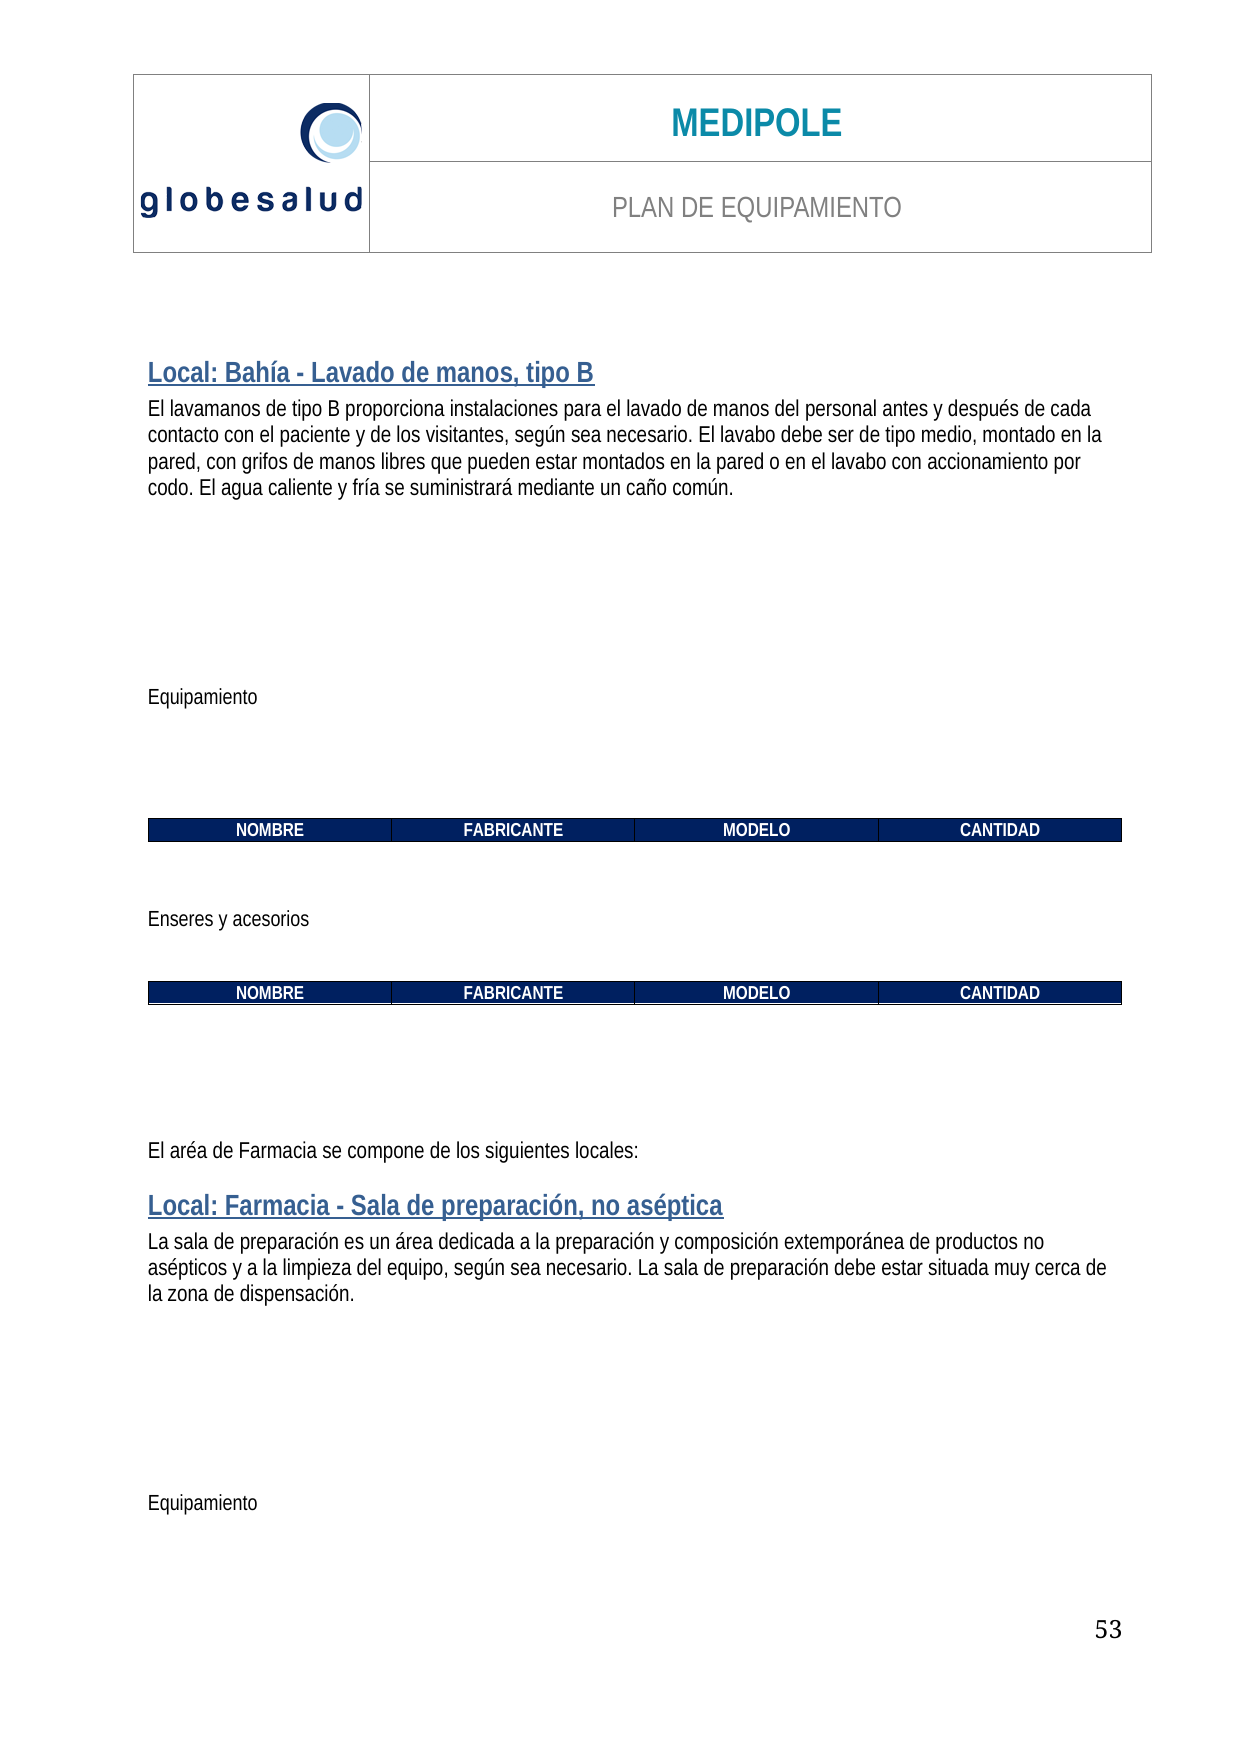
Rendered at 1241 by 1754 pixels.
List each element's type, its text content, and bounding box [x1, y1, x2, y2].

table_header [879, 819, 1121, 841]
text Local: Farmacia - Sala de preparación, no aséptica [148, 1188, 1122, 1221]
text El aréa de Farmacia se compone de los siguientes locales: [148, 1137, 1122, 1163]
text Equipamiento [148, 1490, 1122, 1515]
text Equipamiento [148, 684, 1122, 709]
text Local: Bahía - Lavado de manos, tipo B [148, 355, 1122, 389]
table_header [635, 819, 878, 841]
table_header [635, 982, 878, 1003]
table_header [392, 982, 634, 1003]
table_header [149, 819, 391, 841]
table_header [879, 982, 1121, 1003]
text La sala de preparación es un área dedicada a la preparación y composición extemporánea de productos no asépticos y a la limpieza del equipo, según sea necesario. La sala de preparación debe estar situada muy cerca de la zona de dispensación. [148, 1228, 1122, 1307]
picture [140, 103, 362, 218]
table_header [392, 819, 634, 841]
text El lavamanos de tipo B proporciona instalaciones para el lavado de manos del personal antes y después de cada contacto con el paciente y de los visitantes, según sea necesario. El lavabo debe ser de tipo medio, montado en la pared, con grifos de manos libres que pueden estar montados en la pared o en el lavabo con accionamiento por codo. El agua caliente y fría se suministrará mediante un caño común. [148, 395, 1122, 500]
text Enseres y acesorios [148, 906, 1122, 931]
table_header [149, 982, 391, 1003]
